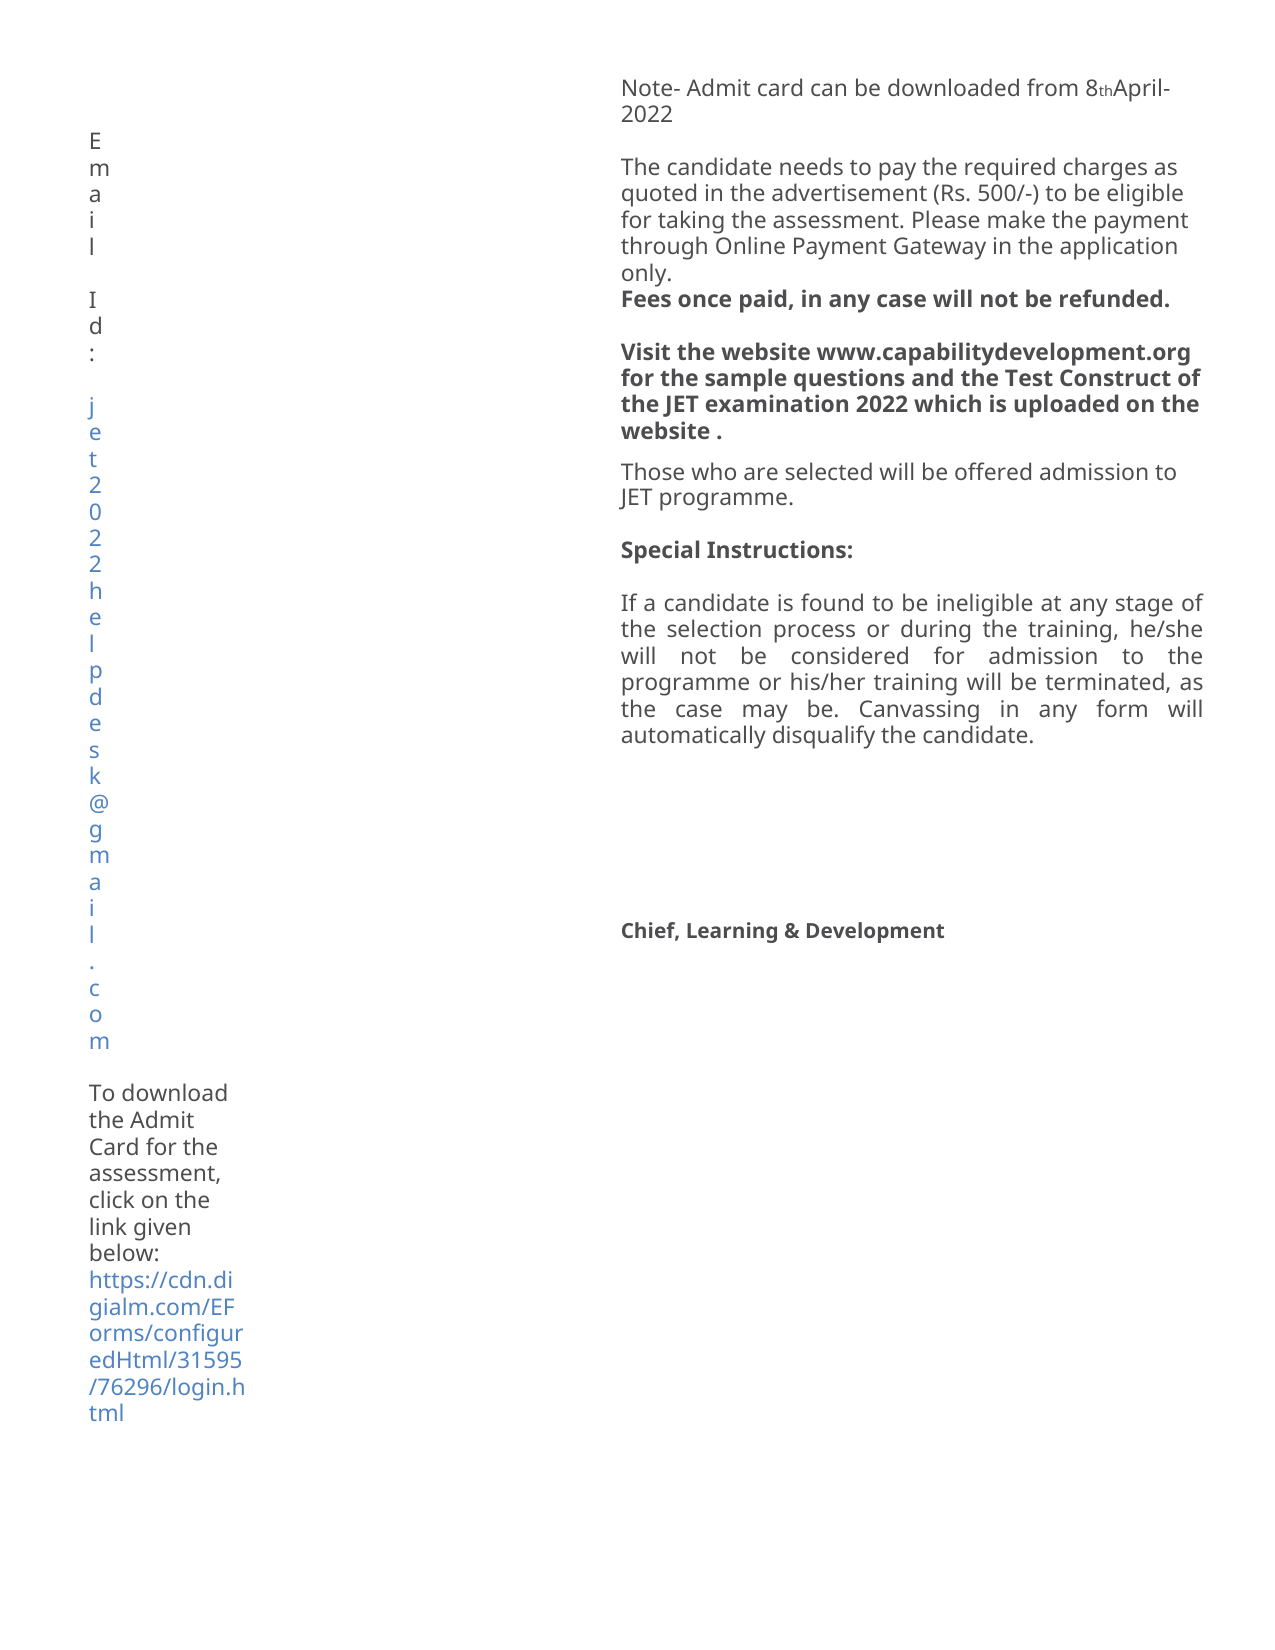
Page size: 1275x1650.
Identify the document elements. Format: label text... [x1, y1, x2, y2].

text Note- Admit card can be downloaded from 8thApril-2022 [621, 75, 1206, 128]
text Special Instructions: [621, 538, 1206, 564]
text Those who are selected will be offered admission to JET programme. [621, 459, 1206, 511]
text The candidate needs to pay the required charges as quoted in the advertisement (Rs. 500/-) to be eligible for taking the assessment. Please make the payment through Online Payment Gateway in the application only. Fees once paid, in any case will not be refunded. [621, 154, 1206, 313]
text Chief, Learning & Development [621, 921, 1206, 943]
text Visit the website www.capabilitydevelopment.org for the sample questions and the Test Construct of the JET examination 2022 which is uploaded on the website . [621, 339, 1206, 444]
text If a candidate is found to be ineligible at any stage of the selection process or during the training, he/she will not be considered for admission to the programme or his/her training will be terminated, as the case may be. Canvassing in any form will automatically disqualify the candidate. [621, 590, 1204, 749]
text To download the Admit Card for the assessment, click on the link given below: https://cdn.digialm.com/EForms/configuredHtml/31595/76296/login.html [89, 1080, 246, 1427]
